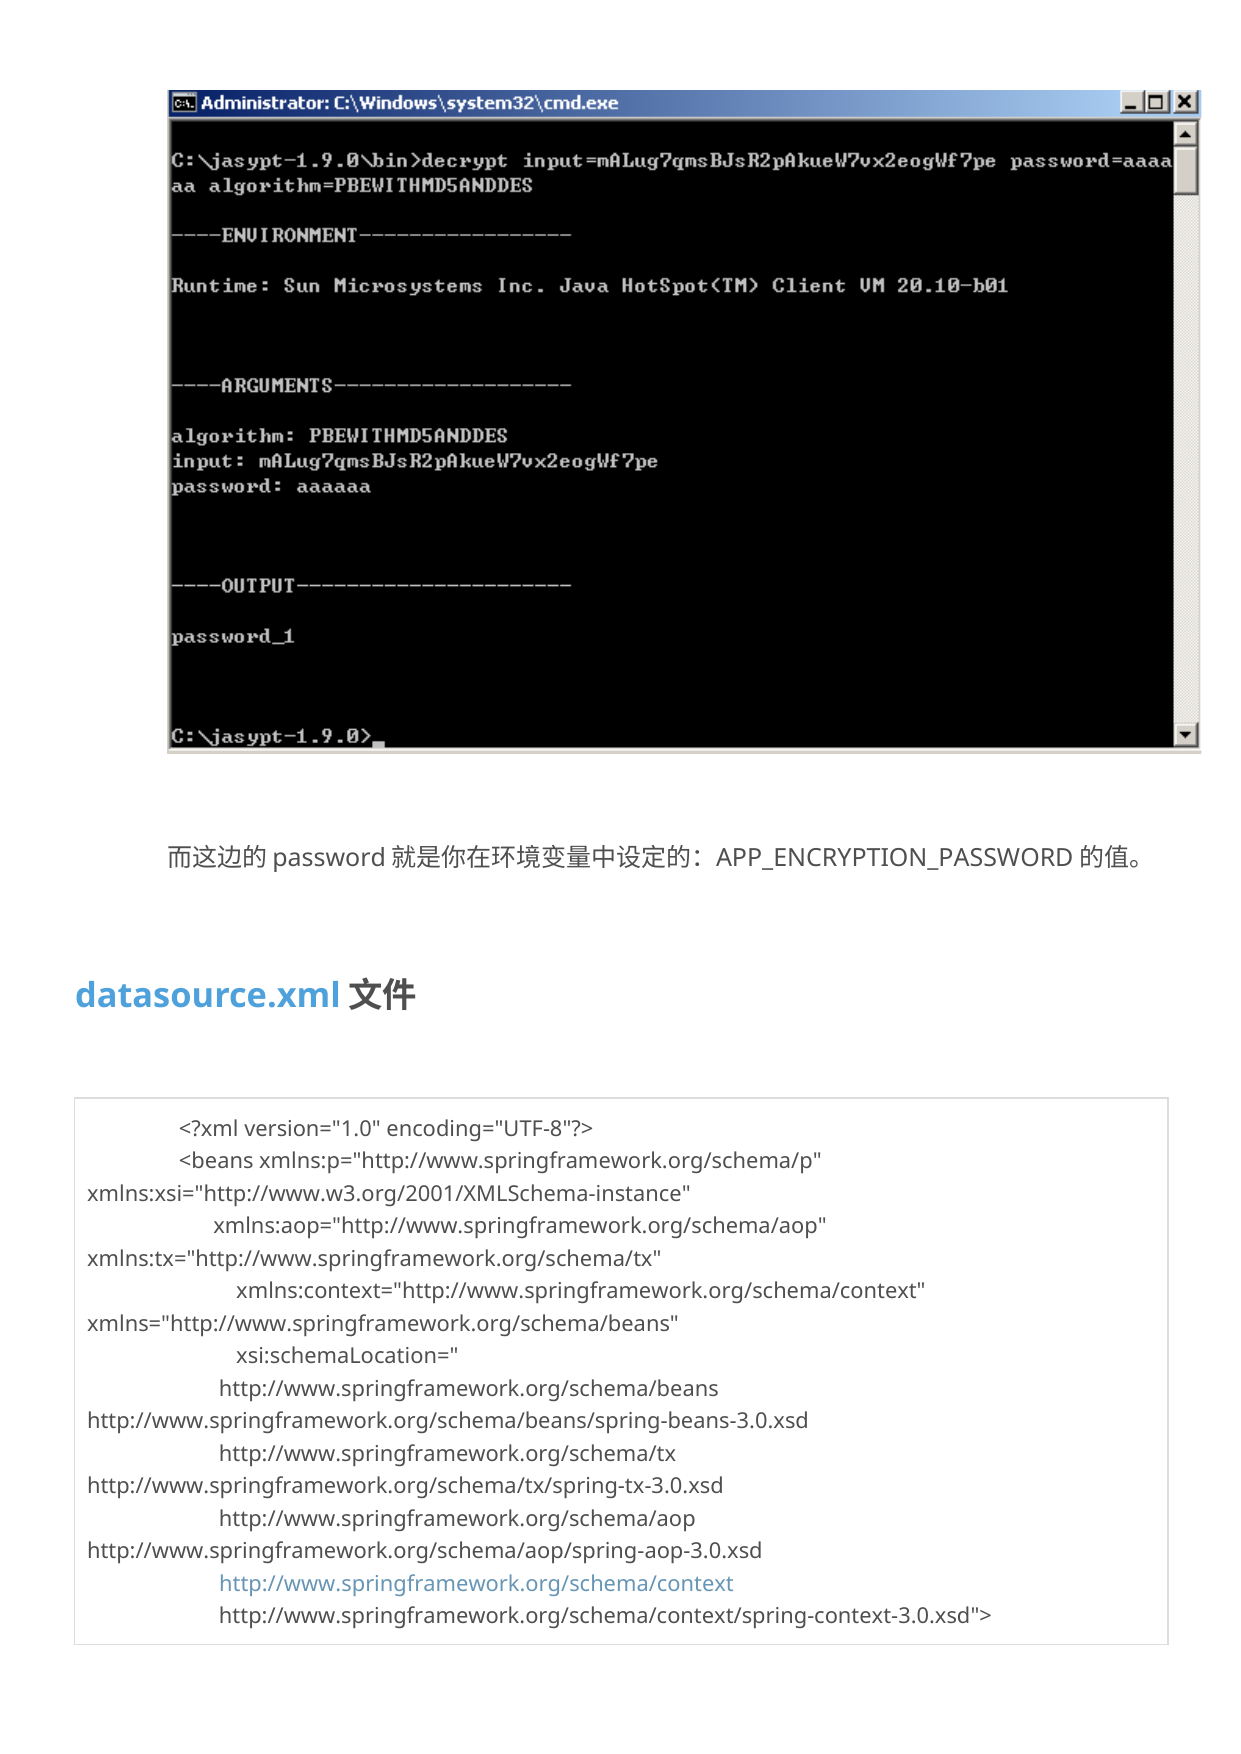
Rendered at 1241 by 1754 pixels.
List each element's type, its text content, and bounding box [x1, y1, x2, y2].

subtitle datasource.xml文件 [75, 960, 1165, 1025]
text 而这边的password就是你在环境变量中设定的：APP_ENCRYPTION_PASSWORD的值。 [75, 823, 1165, 888]
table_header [75, 1099, 1167, 1644]
picture [167, 90, 1202, 754]
